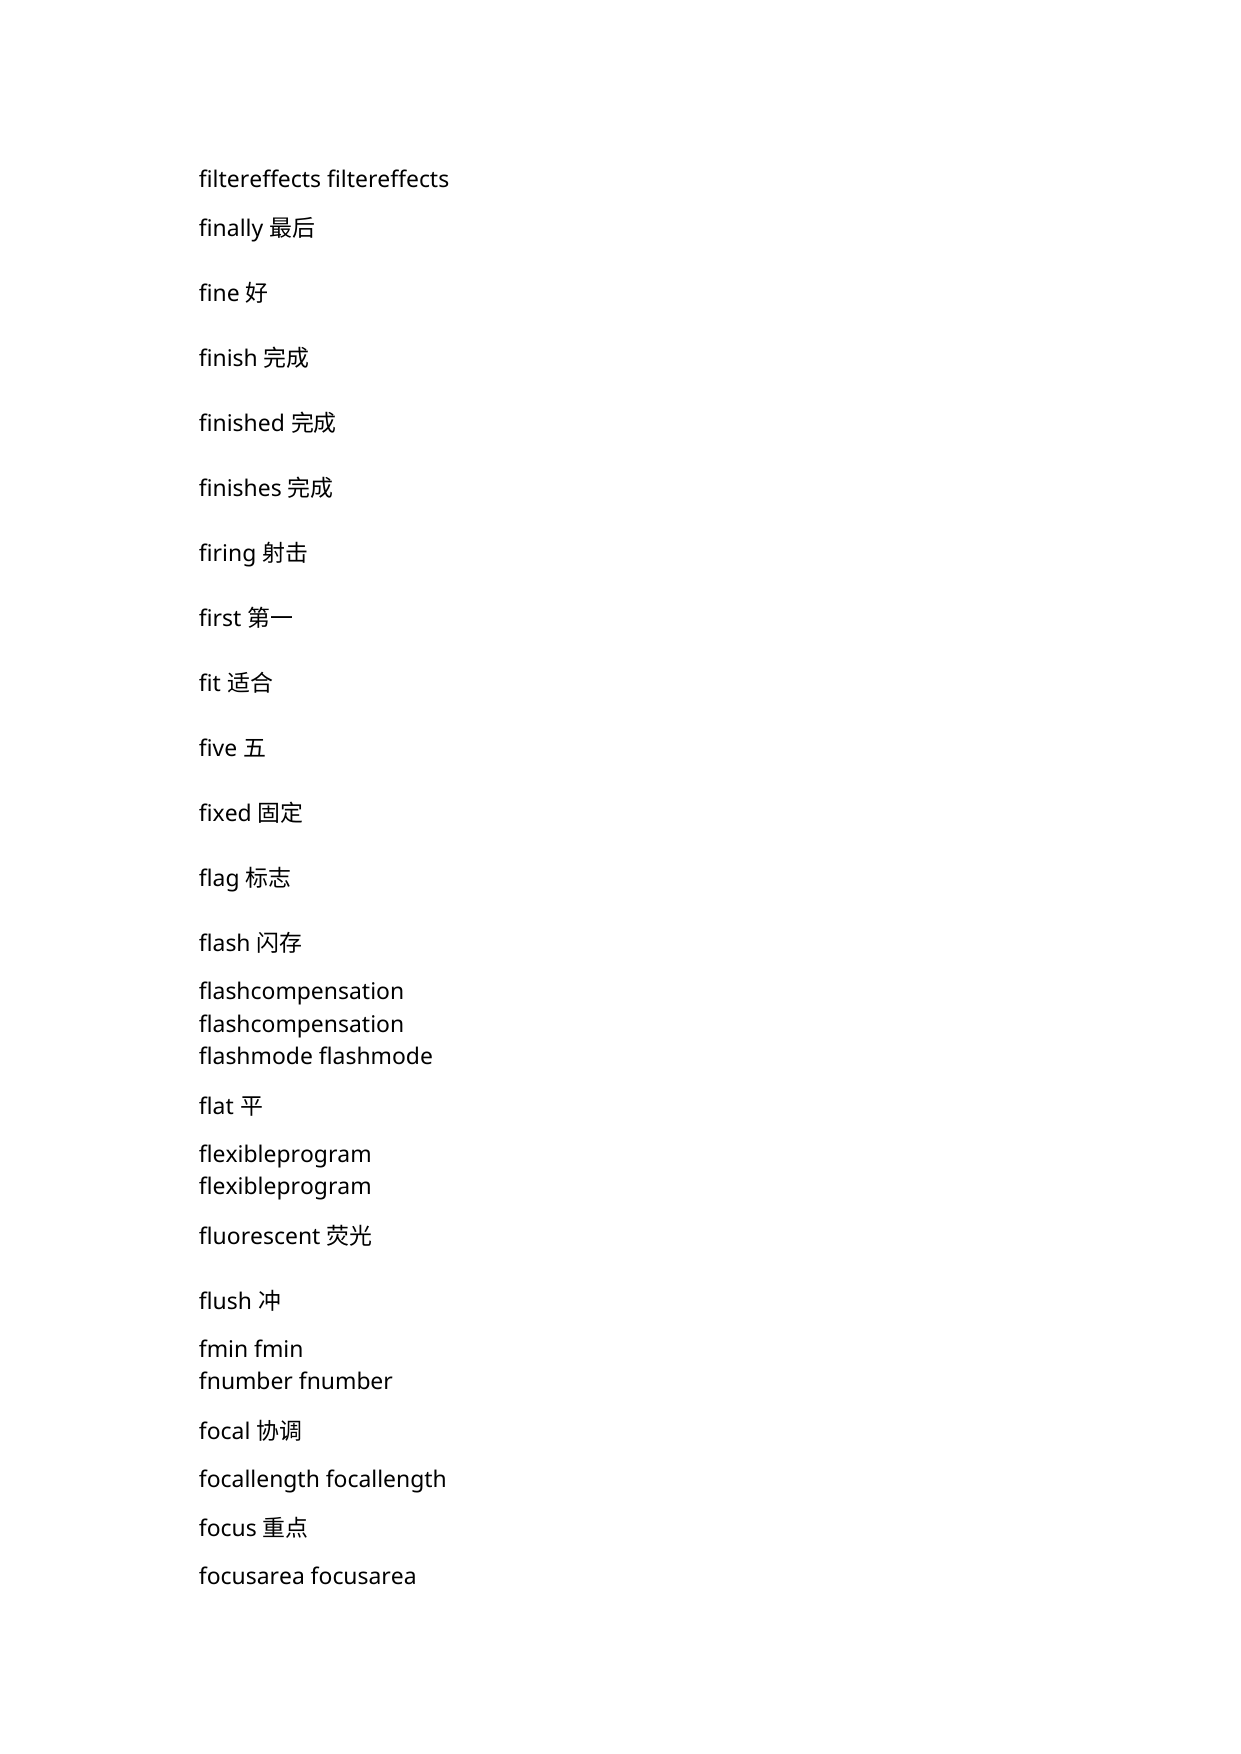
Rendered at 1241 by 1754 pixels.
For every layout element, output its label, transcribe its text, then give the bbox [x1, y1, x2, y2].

table_cell fixed 固定 [188, 780, 549, 844]
table_cell flashmode flashmode [188, 1040, 549, 1072]
table_cell fit 适合 [188, 650, 549, 714]
table_cell flush 冲 [188, 1267, 549, 1332]
table_cell flag 标志 [188, 845, 549, 909]
table_cell flashcompensation flashcompensation [188, 975, 549, 1039]
table_cell finish 完成 [188, 325, 549, 389]
table_cell fmin fmin [188, 1332, 549, 1364]
table_cell focus 重点 [188, 1495, 549, 1559]
table_cell five 五 [188, 715, 549, 779]
table_cell focusarea focusarea [188, 1560, 549, 1592]
table_cell finishes 完成 [188, 455, 549, 519]
table_cell firing 射击 [188, 520, 549, 584]
table_cell flat 平 [188, 1072, 549, 1137]
table_cell finally 最后 [188, 195, 549, 259]
table_cell finished 完成 [188, 390, 549, 454]
table_cell fnumber fnumber [188, 1365, 549, 1397]
table_cell fluorescent 荧光 [188, 1202, 549, 1267]
table_cell focallength focallength [188, 1462, 549, 1494]
table_cell flexibleprogram flexibleprogram [188, 1137, 549, 1202]
table_cell flash 闪存 [188, 910, 549, 974]
table_cell first 第一 [188, 585, 549, 649]
table_cell filtereffects filtereffects [188, 162, 549, 194]
table_cell focal 协调 [188, 1397, 549, 1462]
table_cell fine 好 [188, 260, 549, 324]
